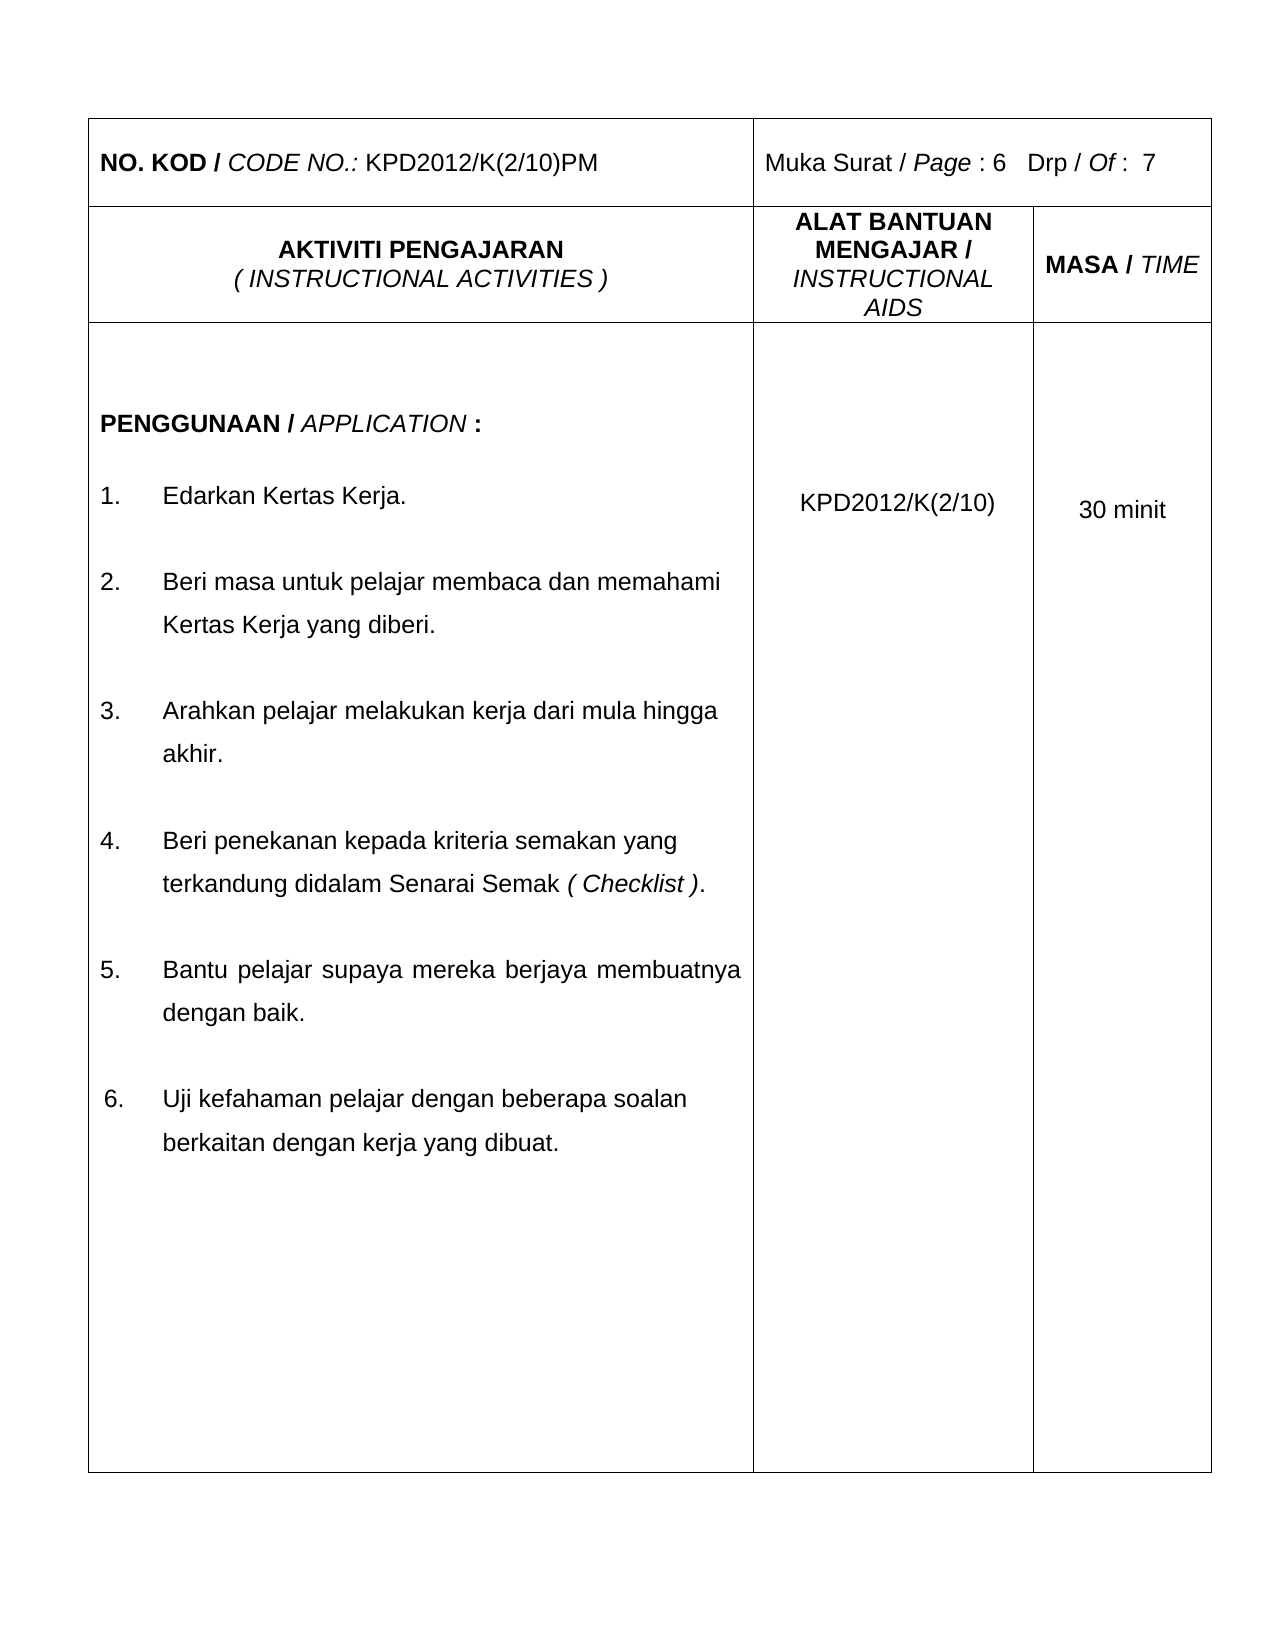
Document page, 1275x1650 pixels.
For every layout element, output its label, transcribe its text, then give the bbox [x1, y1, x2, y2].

table_cell 30 minit [1034, 323, 1211, 1472]
table_cell KPD2012/K(2/10) [754, 323, 1033, 1472]
table_header NO. KOD / CODE NO.: KPD2012/K(2/10)PM [89, 119, 753, 206]
table_header Muka Surat / Page : 6 Drp / Of : 7 [754, 119, 1211, 206]
table_cell MASA / TIME [1034, 207, 1211, 322]
table_cell PENGGUNAAN / APPLICATION : Edarkan Kertas Kerja. Beri masa untuk pelajar membaca dan memahami Kertas Kerja yang diberi. Arahkan pelajar melakukan kerja dari mula hingga akhir. Beri penekanan kepada kriteria semakan yang terkandung didalam Senarai Semak ( Checklist ). Bantu pelajar supaya mereka berjaya membuatnya dengan baik. Uji kefahaman pelajar dengan beberapa soalan berkaitan dengan kerja yang dibuat. [89, 323, 753, 1472]
table_cell ALAT BANTUAN MENGAJAR / INSTRUCTIONAL AIDS [754, 207, 1033, 322]
table_cell AKTIVITI PENGAJARAN ( INSTRUCTIONAL ACTIVITIES ) [89, 207, 753, 322]
